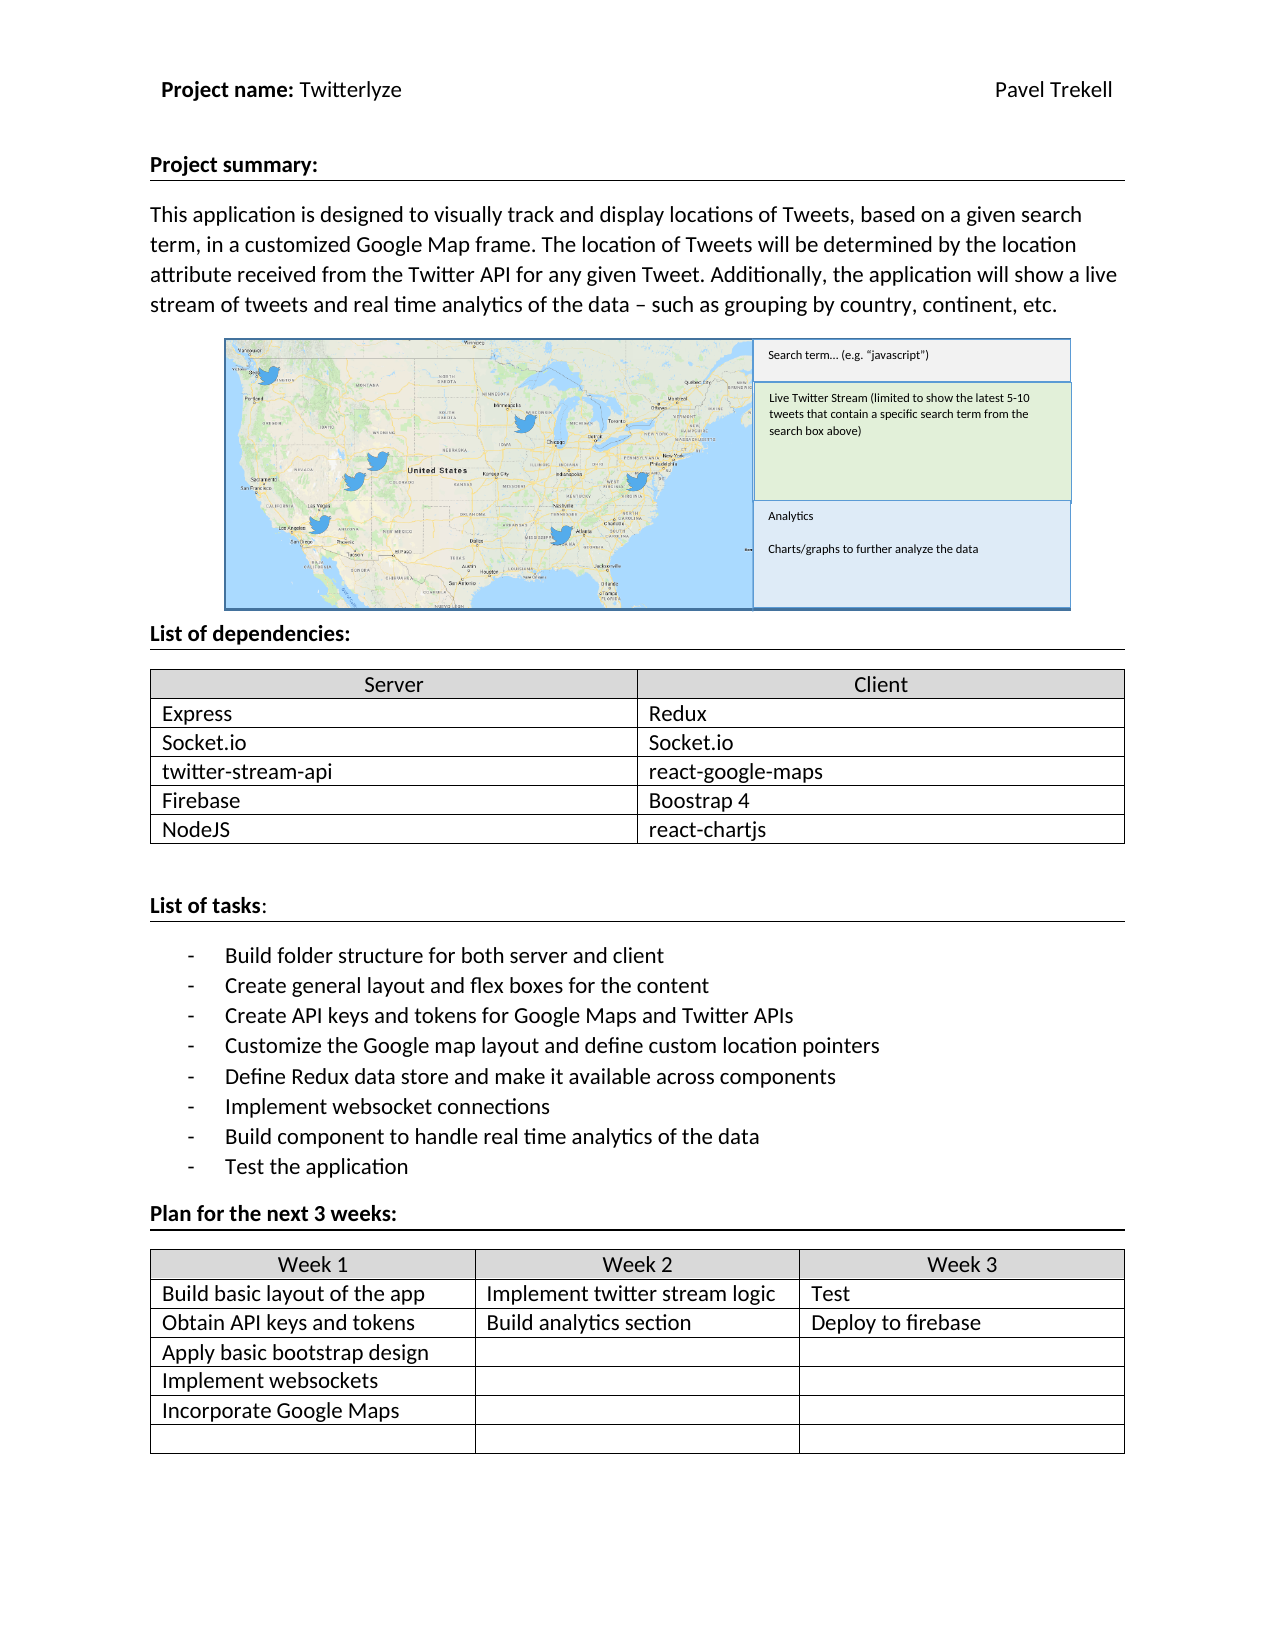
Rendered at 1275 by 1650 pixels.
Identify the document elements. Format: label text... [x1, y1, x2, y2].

table_cell twitter-stream-api [151, 757, 637, 785]
table_cell [800, 1338, 1124, 1366]
table_cell Redux [638, 699, 1124, 727]
table_header Server [151, 670, 637, 698]
table_cell Socket.io [151, 728, 637, 756]
text Plan for the next 3 weeks: [150, 1199, 1125, 1229]
list Build component to handle real time analytics of the data [187, 1122, 1125, 1150]
table_cell [476, 1396, 799, 1424]
list Test the application [187, 1152, 1125, 1181]
table_cell Build analytics section [476, 1309, 799, 1337]
table_cell [151, 1425, 475, 1453]
table_cell [800, 1396, 1124, 1424]
table_cell Build basic layout of the app [151, 1280, 475, 1307]
table_cell [476, 1425, 799, 1453]
table_cell [800, 1425, 1124, 1453]
text This application is designed to visually track and display locations of Tweets, based on a given search term, in a customized Google Map frame. The location of Tweets will be determined by the location attribute received from the Twitter API for any given Tweet. Additionally, the application will show a live stream of tweets and real time analytics of the data – such as grouping by country, continent, etc. [150, 200, 1125, 319]
list Create general layout and flex boxes for the content [187, 971, 1125, 999]
text Project summary: [150, 150, 1125, 180]
table_cell Boostrap 4 [638, 786, 1124, 814]
table_cell Socket.io [638, 728, 1124, 756]
table_cell Implement websockets [151, 1367, 475, 1395]
list Define Redux data store and make it available across components [187, 1062, 1125, 1090]
text List of tasks: [150, 891, 1125, 921]
table_header Client [638, 670, 1124, 698]
table_cell react-chartjs [638, 815, 1124, 843]
table_cell [800, 1367, 1124, 1395]
list Create API keys and tokens for Google Maps and Twitter APIs [187, 1001, 1125, 1029]
table_header Week 1 [151, 1250, 475, 1278]
table_cell Firebase [151, 786, 637, 814]
table_header Week 3 [800, 1250, 1124, 1278]
table_cell [476, 1338, 799, 1366]
table_header Week 2 [476, 1250, 799, 1278]
table_cell Incorporate Google Maps [151, 1396, 475, 1424]
table_cell Test [800, 1280, 1124, 1307]
list Build folder structure for both server and client [187, 941, 1125, 969]
table_cell [476, 1367, 799, 1395]
table_cell Implement twitter stream logic [476, 1280, 799, 1307]
table_cell Apply basic bootstrap design [151, 1338, 475, 1366]
table_cell Express [151, 699, 637, 727]
table_cell NodeJS [151, 815, 637, 843]
text List of dependencies: [150, 619, 1125, 649]
list Implement websocket connections [187, 1092, 1125, 1120]
list Customize the Google map layout and define custom location pointers [187, 1032, 1125, 1060]
table_cell Deploy to firebase [800, 1309, 1124, 1337]
table_cell react-google-maps [638, 757, 1124, 785]
picture [226, 340, 752, 608]
table_cell Obtain API keys and tokens [151, 1309, 475, 1337]
